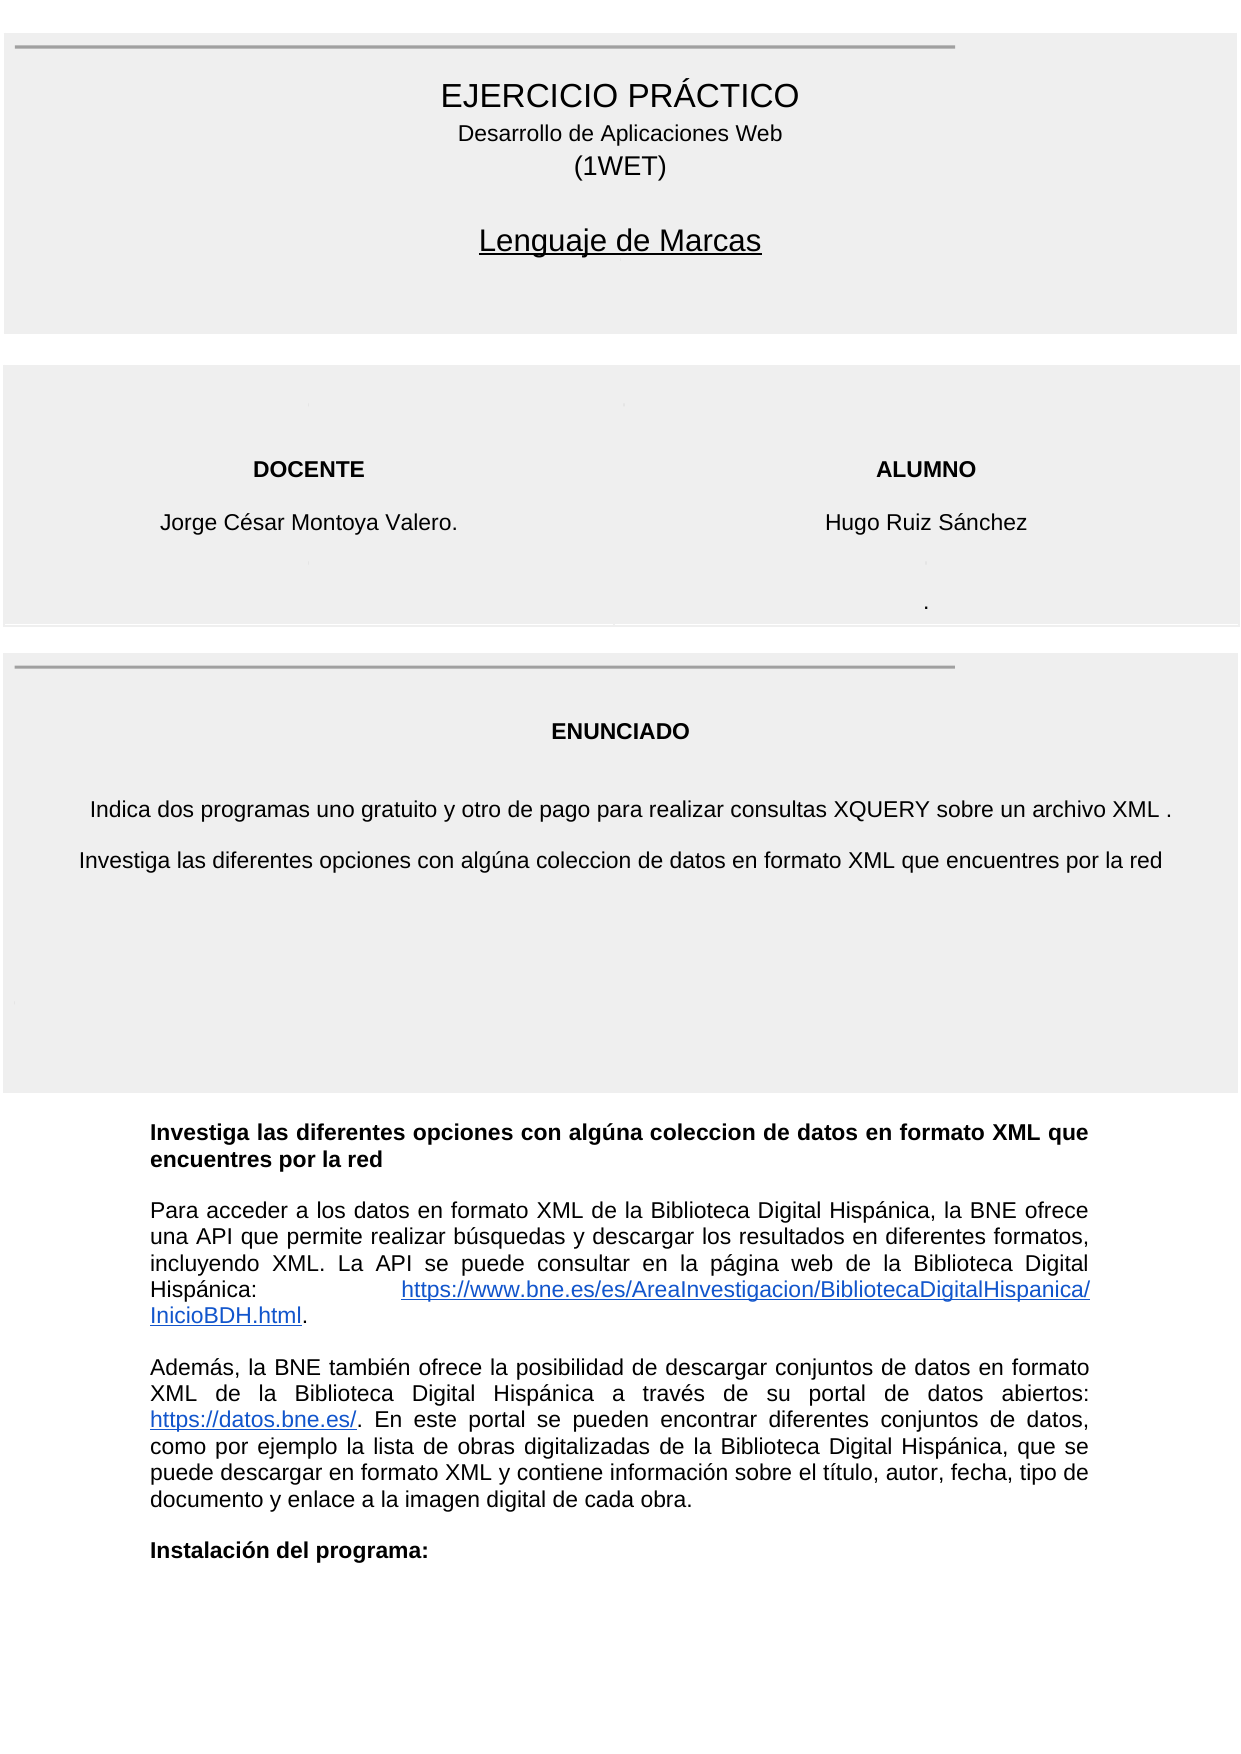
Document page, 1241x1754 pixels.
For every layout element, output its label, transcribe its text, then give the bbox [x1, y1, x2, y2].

table_header EJERCICIO PRÁCTICO Desarrollo de Aplicaciones Web (1WET) Lenguaje de Marcas [6, 35, 1235, 332]
text Investiga las diferentes opciones con algúna coleccion de datos en formato XML que encuentres por la red [150, 1119, 1090, 1172]
text Instalación del programa: [150, 1537, 1090, 1563]
text Además, la BNE también ofrece la posibilidad de descargar conjuntos de datos en formato XML de la Biblioteca Digital Hispánica a través de su portal de datos abiertos: https://datos.bne.es/. En este portal se pueden encontrar diferentes conjuntos de datos, como por ejemplo la lista de obras digitalizadas de la Biblioteca Digital Hispánica, que se puede descargar en formato XML y contiene información sobre el título, autor, fecha, tipo de documento y enlace a la imagen digital de cada obra. [150, 1354, 1090, 1512]
table_header ENUNCIADO Indica dos programas uno gratuito y otro de pago para realizar consultas XQUERY sobre un archivo XML . Investiga las diferentes opciones con algúna coleccion de datos en formato XML que encuentres por la red [5, 655, 1236, 1091]
table_header ALUMNO Hugo Ruiz Sánchez . [615, 367, 1238, 624]
text Para acceder a los datos en formato XML de la Biblioteca Digital Hispánica, la BNE ofrece una API que permite realizar búsquedas y descargar los resultados en diferentes formatos, incluyendo XML. La API se puede consultar en la página web de la Biblioteca Digital Hispánica: https://www.bne.es/es/AreaInvestigacion/BibliotecaDigitalHispanica/InicioBDH.html. [150, 1197, 1090, 1329]
table_header DOCENTE Jorge César Montoya Valero. [5, 367, 613, 624]
